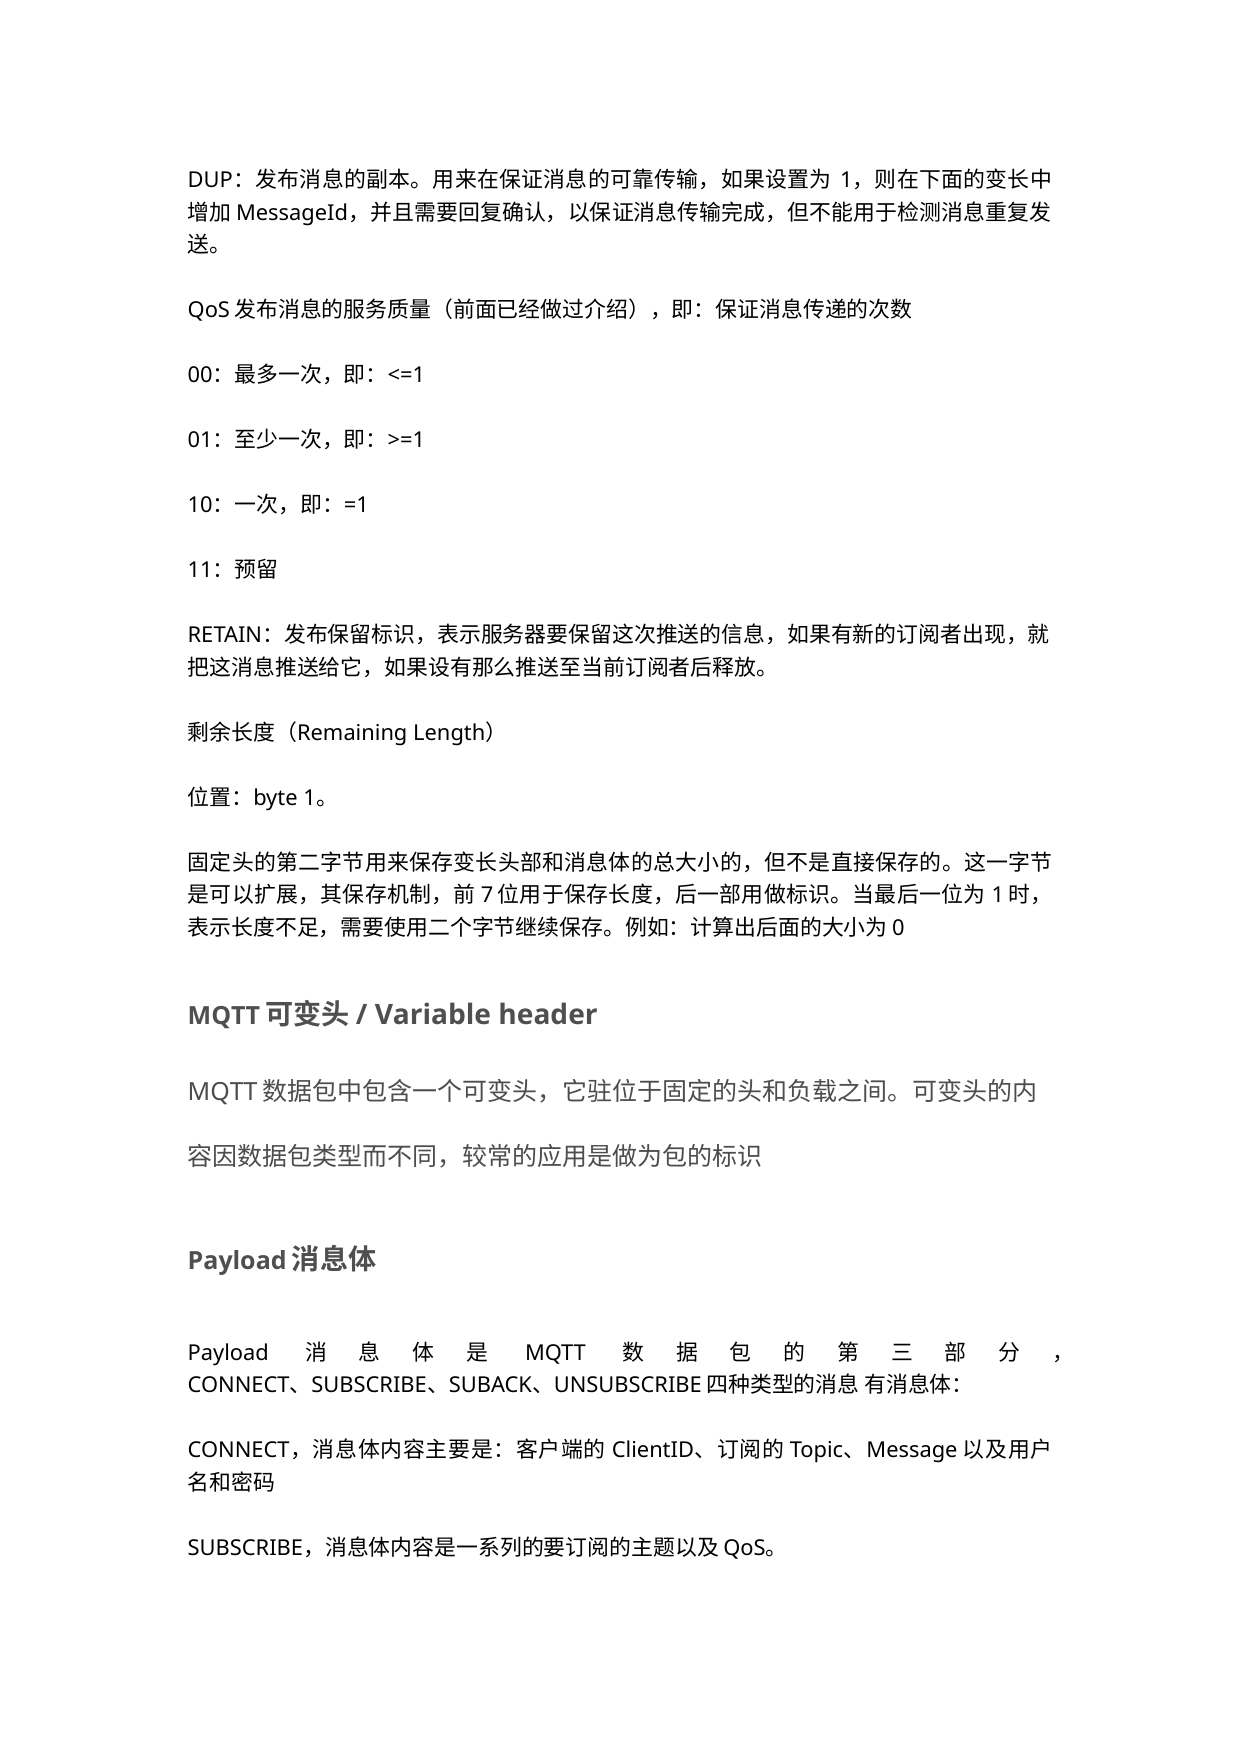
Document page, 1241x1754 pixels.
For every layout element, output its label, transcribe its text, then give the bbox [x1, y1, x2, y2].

text 剩余长度（Remaining Length） [187, 714, 1053, 747]
text MQTT数据包中包含一个可变头，它驻位于固定的头和负载之间。可变头的内容因数据包类型而不同，较常的应用是做为包的标识 [187, 1057, 1053, 1187]
text 位置：byte 1。 [187, 779, 1053, 812]
subtitle Payload消息体 [187, 1224, 1053, 1289]
text QoS发布消息的服务质量（前面已经做过介绍），即：保证消息传递的次数 [187, 292, 1053, 324]
text DUP：发布消息的副本。用来在保证消息的可靠传输，如果设置为 1，则在下面的变长中增加MessageId，并且需要回复确认，以保证消息传输完成，但不能用于检测消息重复发送。 [187, 162, 1053, 259]
text 11：预留 [187, 552, 1053, 584]
text RETAIN：发布保留标识，表示服务器要保留这次推送的信息，如果有新的订阅者出现，就把这消息推送给它，如果设有那么推送至当前订阅者后释放。 [187, 617, 1053, 682]
text 01：至少一次，即：>=1 [187, 422, 1053, 454]
text CONNECT，消息体内容主要是：客户端的ClientID、订阅的Topic、Message以及用户名和密码 [187, 1432, 1053, 1497]
text 固定头的第二字节用来保存变长头部和消息体的总大小的，但不是直接保存的。这一字节是可以扩展，其保存机制，前7位用于保存长度，后一部用做标识。当最后一位为 1时，表示长度不足，需要使用二个字节继续保存。例如：计算出后面的大小为0 [187, 844, 1053, 942]
text 10：一次，即：=1 [187, 487, 1053, 519]
text 00：最多一次，即：<=1 [187, 357, 1053, 389]
text SUBSCRIBE，消息体内容是一系列的要订阅的主题以及QoS。 [187, 1529, 1053, 1562]
text Payload消息体是MQTT数据包的第三部分，CONNECT、SUBSCRIBE、SUBACK、UNSUBSCRIBE四种类型的消息 有消息体： [187, 1334, 1053, 1399]
text MQTT可变头 / Variable header [187, 979, 1053, 1044]
